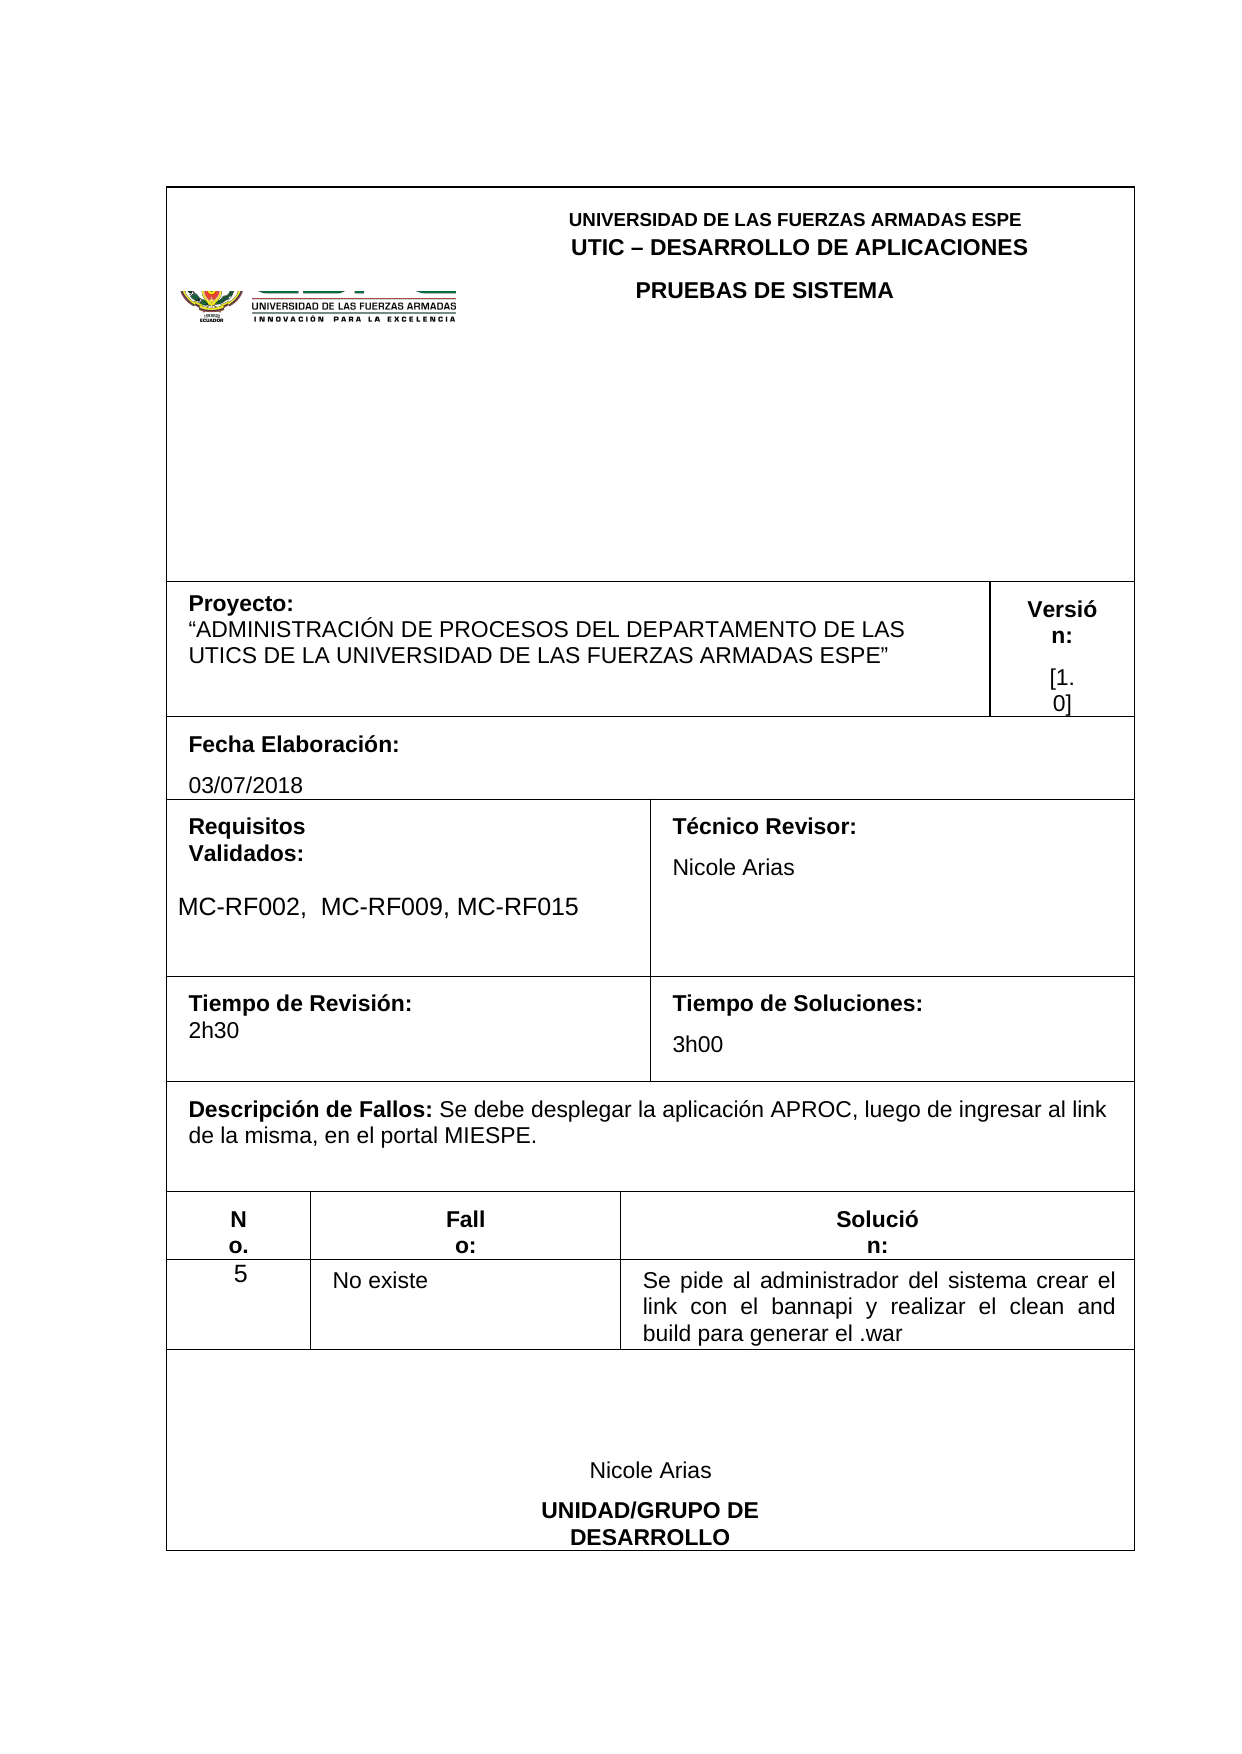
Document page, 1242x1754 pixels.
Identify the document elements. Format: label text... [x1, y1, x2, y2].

table_header UNIVERSIDAD DE LAS FUERZAS ARMADAS ESPE UTIC – DESARROLLO DE APLICACIONES PRUEBAS DE SISTEMA [465, 188, 1134, 581]
table_cell Tiempo de Revisión: 2h30 [167, 977, 650, 1081]
table_cell Versión: [1.0] [991, 582, 1134, 716]
table_cell Requisitos Validados: MC-RF002, MC-RF009, MC-RF015 [167, 800, 650, 976]
table_header [167, 188, 465, 581]
table_cell Se pide al administrador del sistema crear el link con el bannapi y realizar el clean and build para generar el .war [621, 1260, 1134, 1349]
table_cell Tiempo de Soluciones: 3h00 [651, 977, 1134, 1081]
table_cell 5 [167, 1260, 310, 1349]
table_cell Fallo: [311, 1192, 620, 1258]
table_cell Descripción de Fallos: Se debe desplegar la aplicación APROC, luego de ingresar al link de la misma, en el portal MIESPE. [167, 1082, 1134, 1191]
table_cell Solución: [621, 1192, 1134, 1258]
table_cell Proyecto: “ADMINISTRACIÓN DE PROCESOS DEL DEPARTAMENTO DE LAS UTICS DE LA UNIVERSIDAD DE LAS FUERZAS ARMADAS ESPE” [167, 582, 989, 716]
table_cell Técnico Revisor: Nicole Arias [651, 800, 1134, 976]
picture [177, 291, 456, 322]
table_cell No. [167, 1192, 310, 1258]
table_cell Fecha Elaboración: 03/07/2018 [167, 717, 1134, 798]
table_cell No existe [311, 1260, 620, 1349]
table_cell Nicole Arias UNIDAD/GRUPO DE DESARROLLO [167, 1350, 1134, 1550]
